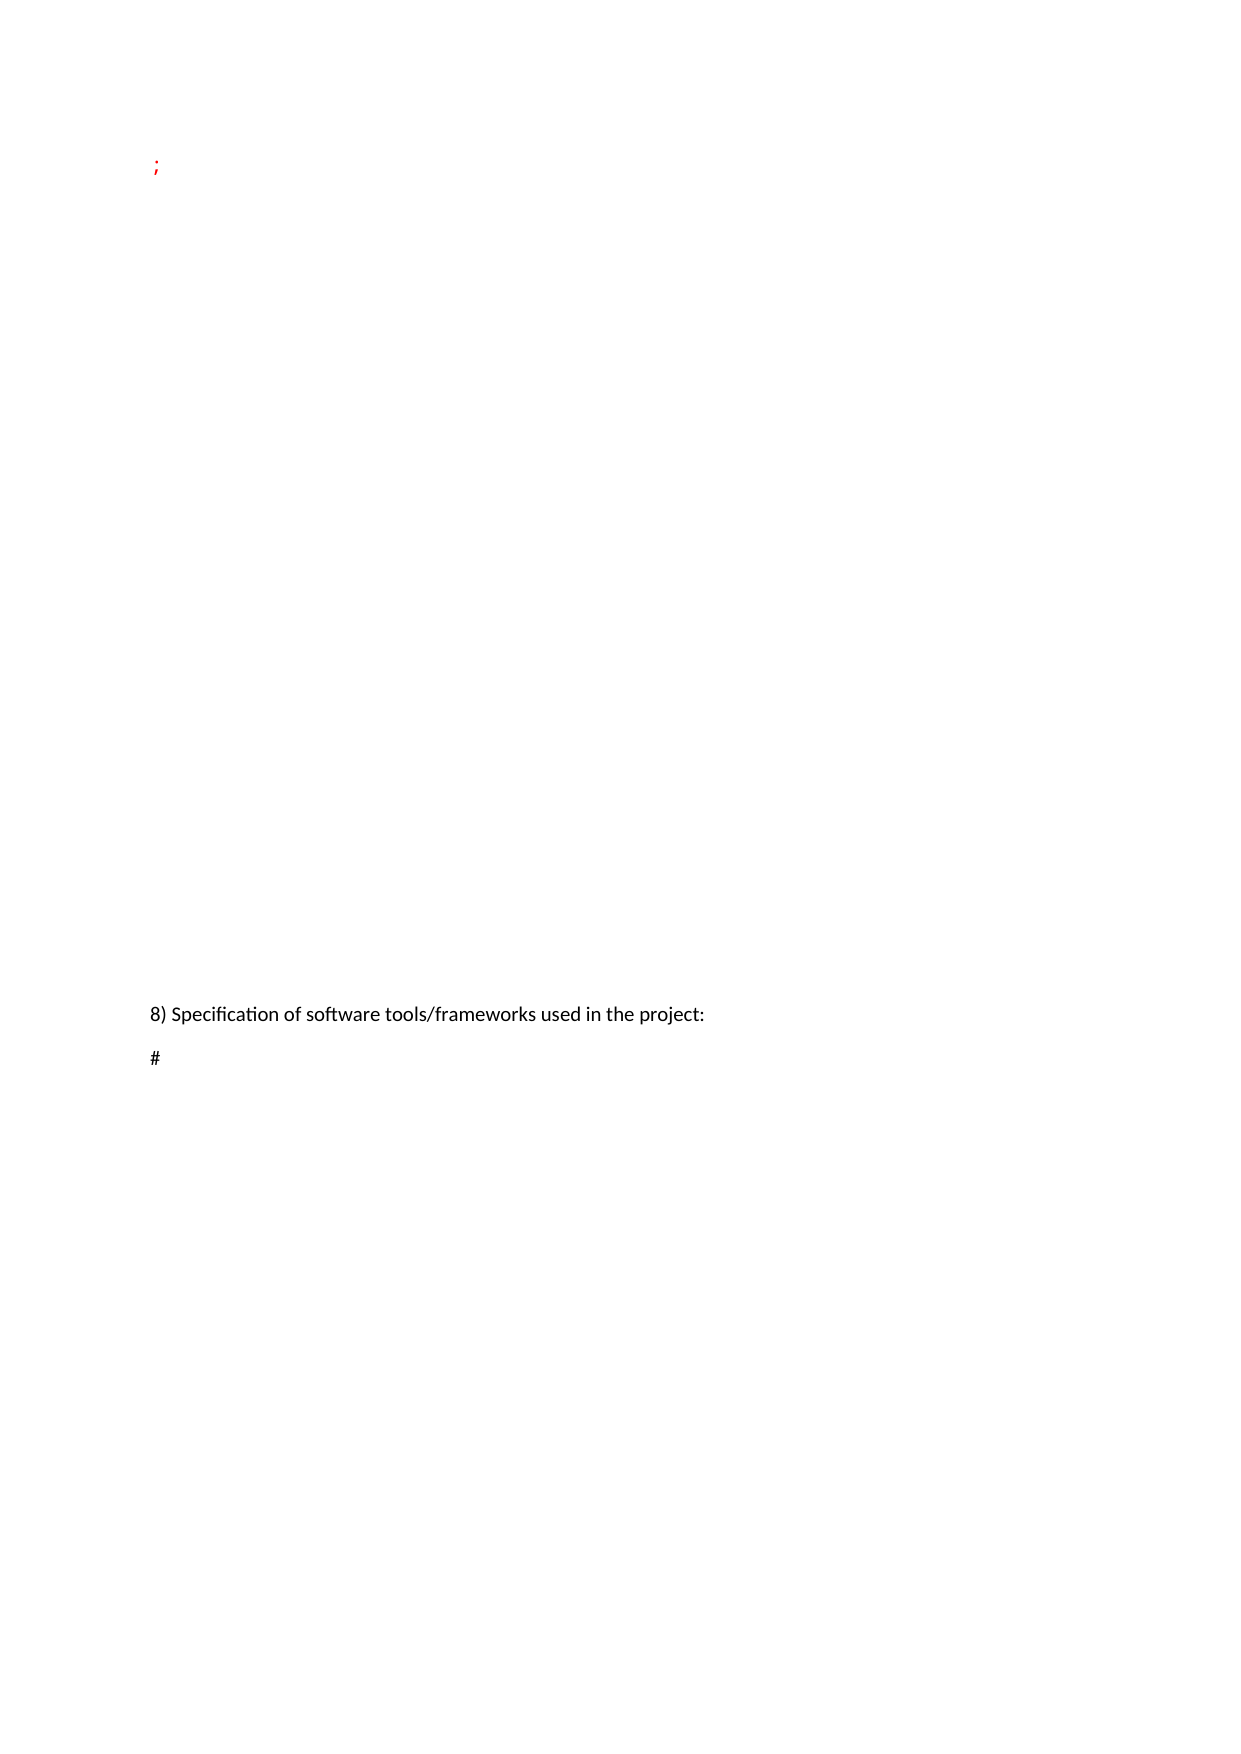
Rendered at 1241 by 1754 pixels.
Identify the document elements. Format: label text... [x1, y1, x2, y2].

text 8) Specification of software tools/frameworks used in the project: [150, 1001, 1090, 1027]
text ; [150, 150, 1090, 178]
text # [150, 1045, 1090, 1071]
